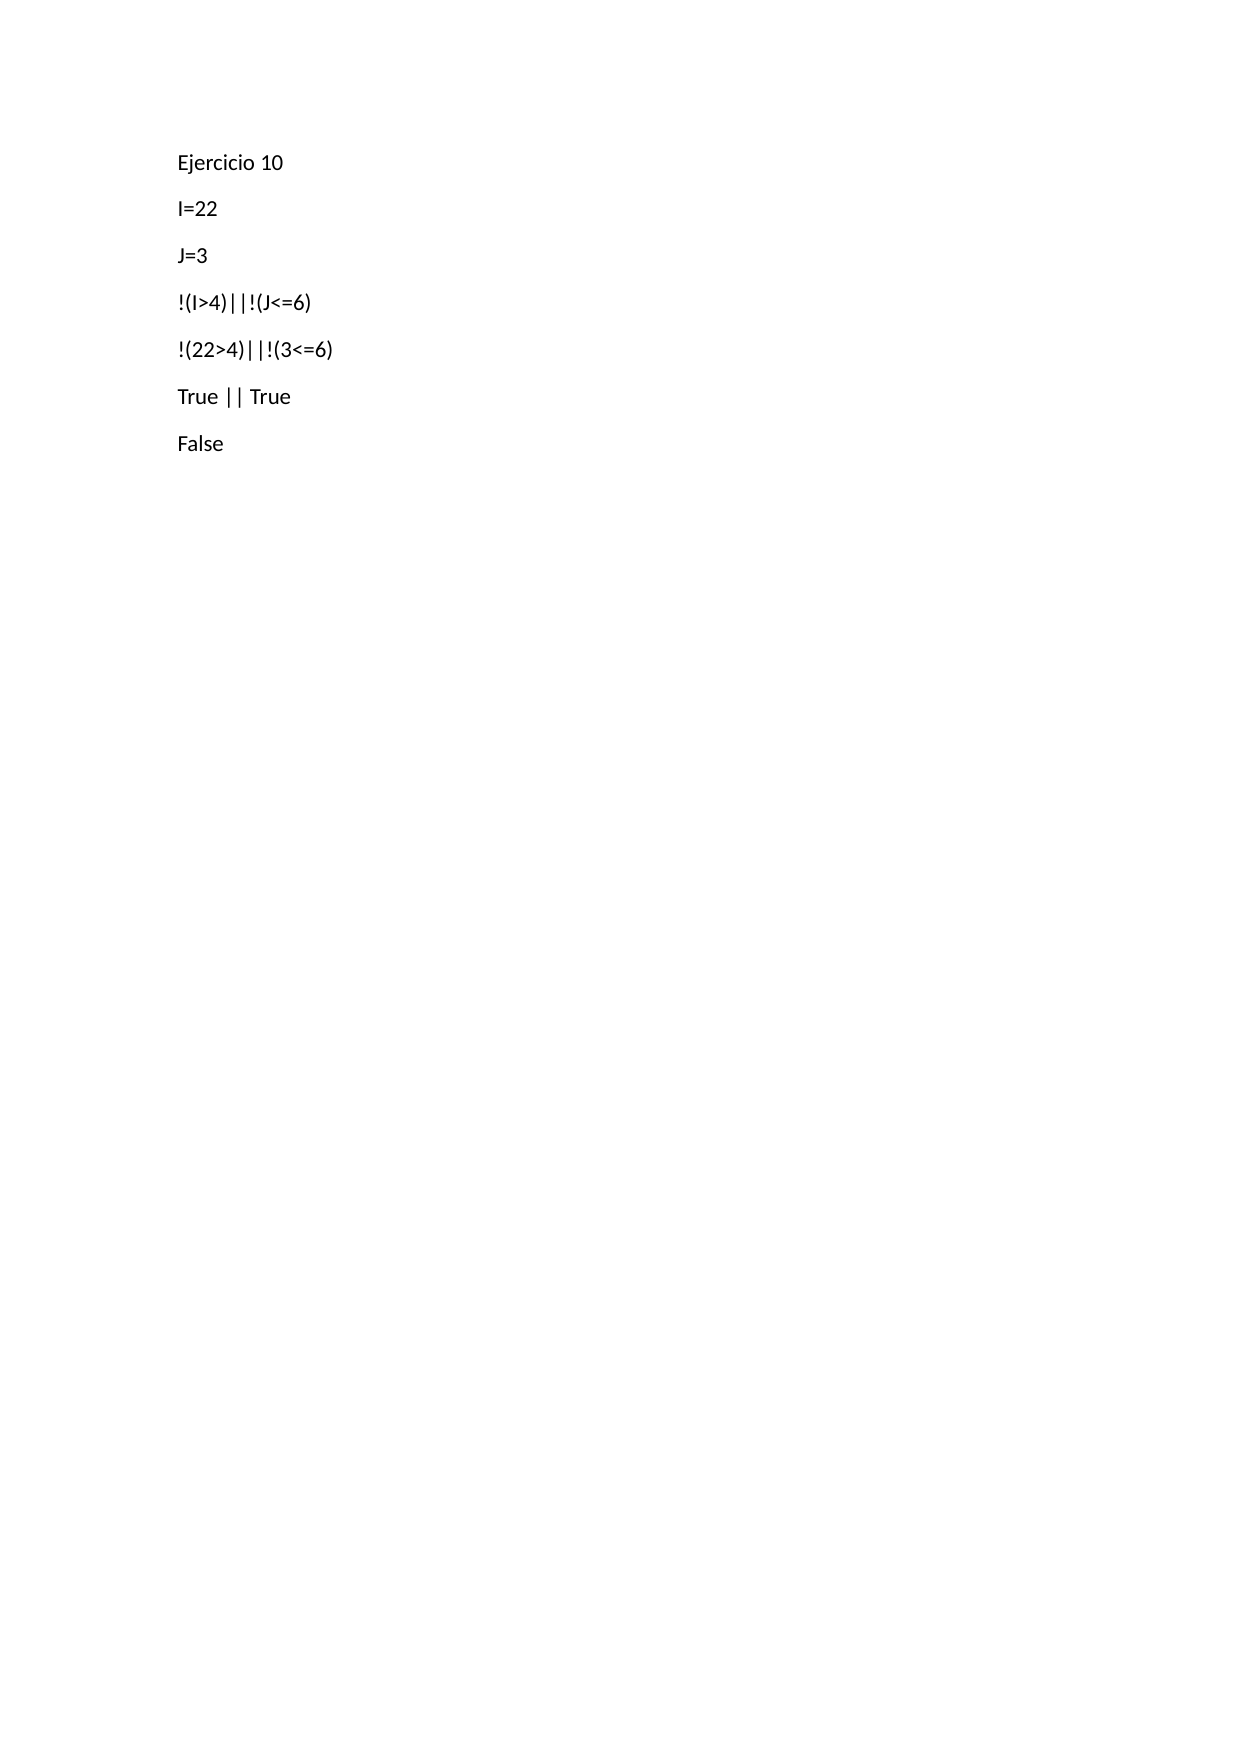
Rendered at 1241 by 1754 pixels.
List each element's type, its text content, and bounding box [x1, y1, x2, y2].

text True || True [177, 382, 1063, 410]
text !(22>4)||!(3<=6) [177, 335, 1063, 363]
text False [177, 429, 1063, 457]
text J=3 [177, 241, 1063, 269]
text !(I>4)||!(J<=6) [177, 288, 1063, 316]
text I=22 [177, 194, 1063, 222]
text Ejercicio 10 [177, 148, 1063, 176]
